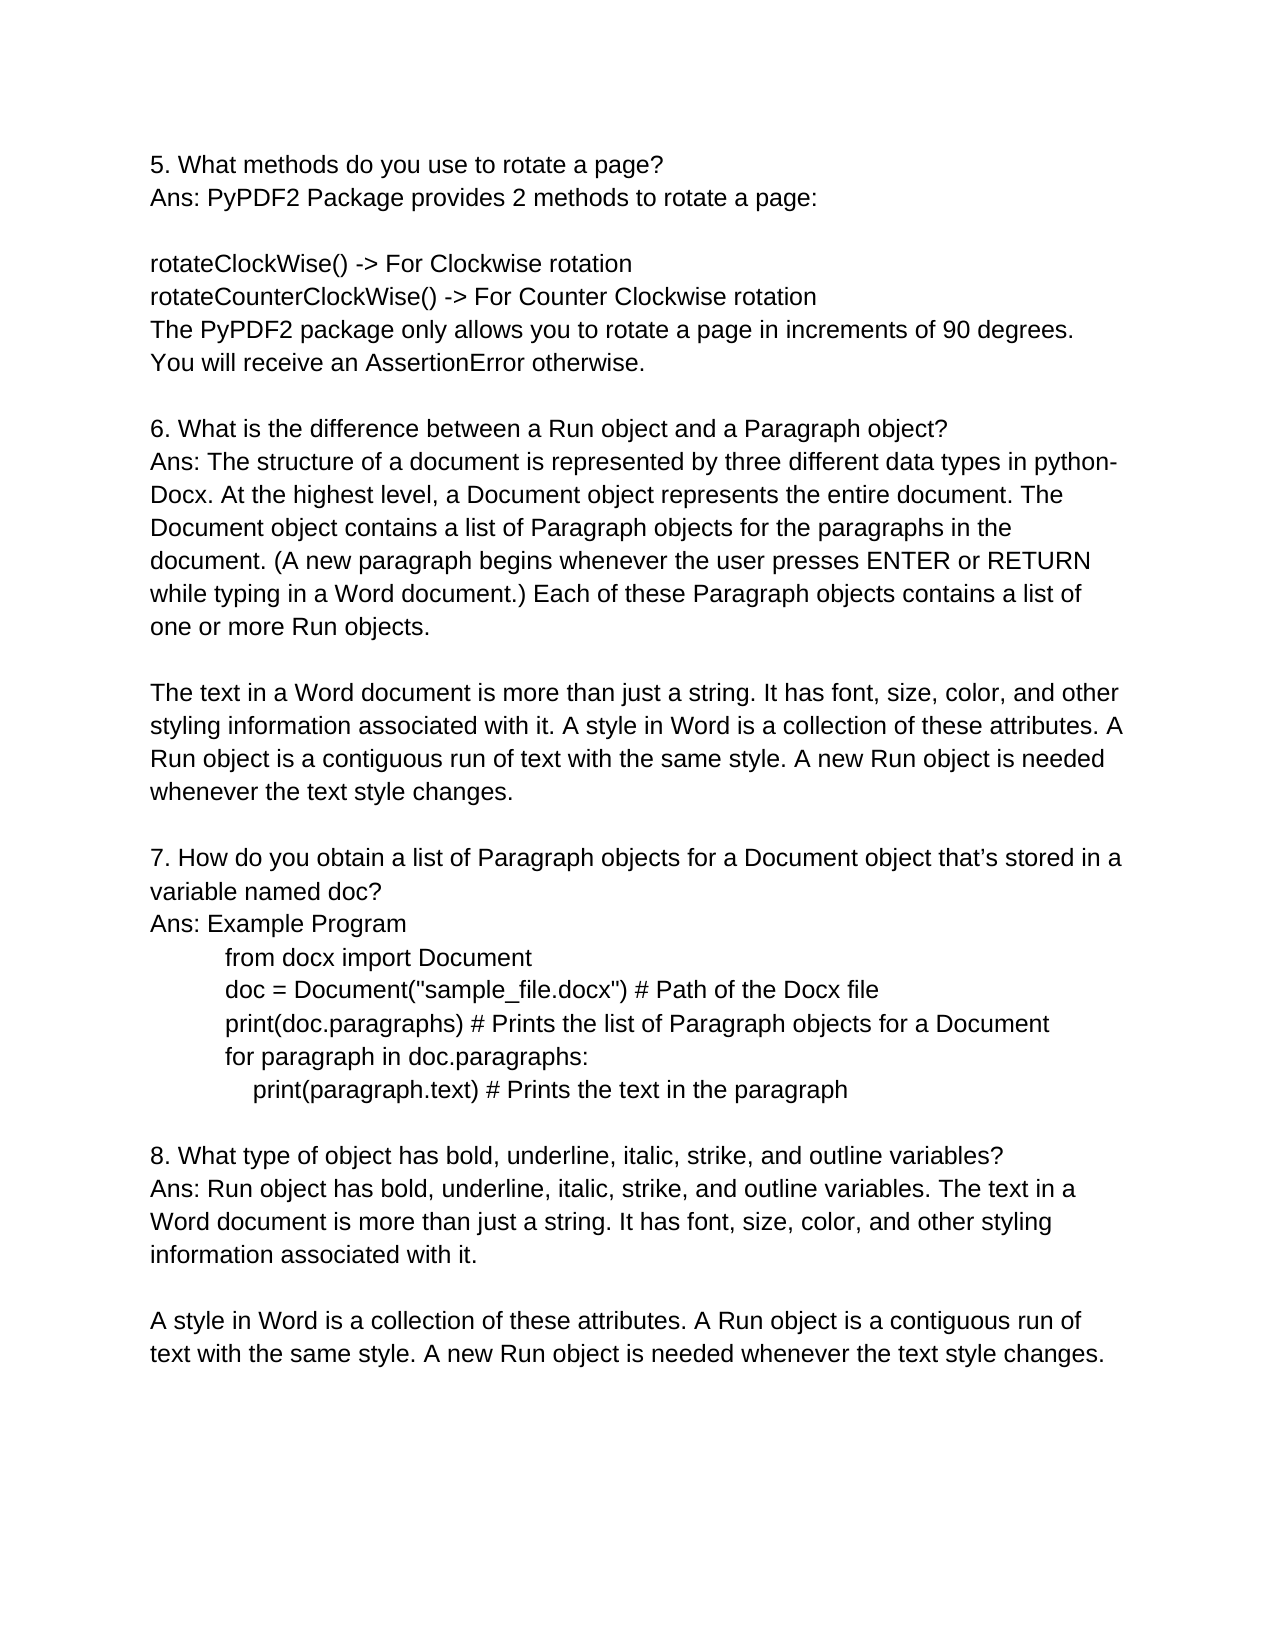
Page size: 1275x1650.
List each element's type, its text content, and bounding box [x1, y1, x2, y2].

text rotateClockWise() -> For Clockwise rotation [150, 249, 1125, 278]
text print(paragraph.text) # Prints the text in the paragraph [150, 1074, 1125, 1103]
text Ans: PyPDF2 Package provides 2 methods to rotate a page: [150, 183, 1125, 212]
text 8. What type of object has bold, underline, italic, strike, and outline variables? [150, 1141, 1125, 1169]
text doc = Document("sample_file.docx") # Path of the Docx file [150, 976, 1125, 1004]
text for paragraph in doc.paragraphs: [150, 1042, 1125, 1070]
text rotateCounterClockWise() -> For Counter Clockwise rotation [150, 282, 1125, 311]
text The text in a Word document is more than just a string. It has font, size, color, and other styling information associated with it. A style in Word is a collection of these attributes. A Run object is a contiguous run of text with the same style. A new Run object is needed whenever the text style changes. [150, 678, 1125, 806]
text 7. How do you obtain a list of Paragraph objects for a Document object that’s stored in a variable named doc? [150, 843, 1125, 905]
text 6. What is the difference between a Run object and a Paragraph object? [150, 414, 1125, 443]
text print(doc.paragraphs) # Prints the list of Paragraph objects for a Document [150, 1008, 1125, 1037]
text A style in Word is a collection of these attributes. A Run object is a contiguous run of text with the same style. A new Run object is needed whenever the text style changes. [150, 1306, 1125, 1367]
text from docx import Document [150, 942, 1125, 971]
text Ans: Run object has bold, underline, italic, strike, and outline variables. The text in a Word document is more than just a string. It has font, size, color, and other styling information associated with it. [150, 1174, 1125, 1268]
text The PyPDF2 package only allows you to rotate a page in increments of 90 degrees. You will receive an AssertionError otherwise. [150, 315, 1125, 377]
text Ans: The structure of a document is represented by three different data types in python-Docx. At the highest level, a Document object represents the entire document. The Document object contains a list of Paragraph objects for the paragraphs in the document. (A new paragraph begins whenever the user presses ENTER or RETURN while typing in a Word document.) Each of these Paragraph objects contains a list of one or more Run objects. [150, 447, 1125, 641]
text 5. What methods do you use to rotate a page? [150, 150, 1125, 179]
text Ans: Example Program [150, 909, 1125, 938]
